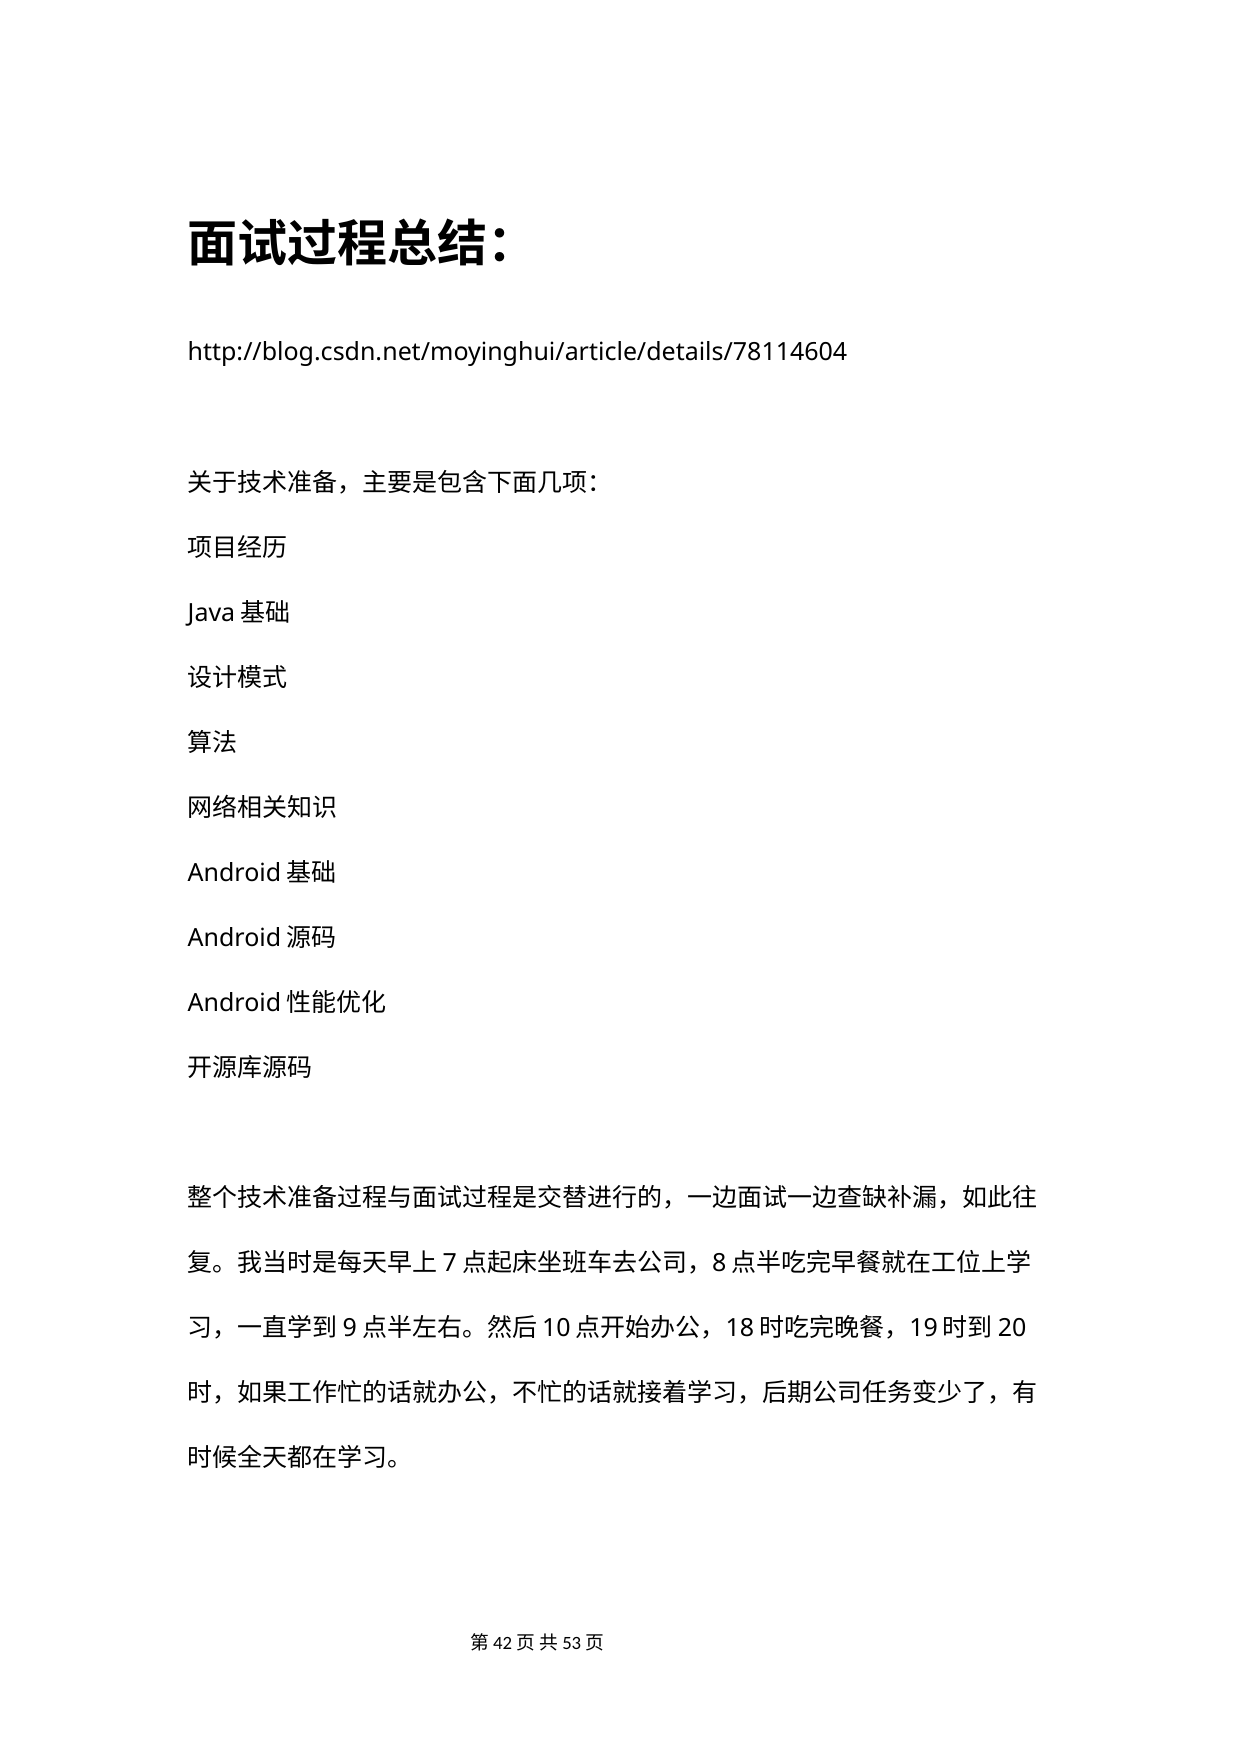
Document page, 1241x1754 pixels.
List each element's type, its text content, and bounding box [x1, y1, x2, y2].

text 网络相关知识 [187, 773, 1053, 838]
text Android源码 [187, 903, 1053, 968]
text 项目经历 [187, 513, 1053, 578]
text 设计模式 [187, 643, 1053, 708]
text 关于技术准备，主要是包含下面几项： [187, 448, 1053, 513]
text Java基础 [187, 578, 1053, 643]
subtitle 面试过程总结： [187, 191, 1053, 289]
text 开源库源码 [187, 1033, 1053, 1098]
text http://blog.csdn.net/moyinghui/article/details/78114604 [187, 318, 1053, 383]
text 整个技术准备过程与面试过程是交替进行的，一边面试一边查缺补漏，如此往复。我当时是每天早上7点起床坐班车去公司，8点半吃完早餐就在工位上学习，一直学到9点半左右。然后10点开始办公，18时吃完晚餐，19时到20时，如果工作忙的话就办公，不忙的话就接着学习，后期公司任务变少了，有时候全天都在学习。 [187, 1163, 1053, 1488]
text Android基础 [187, 838, 1053, 903]
text Android性能优化 [187, 968, 1053, 1033]
text 算法 [187, 708, 1053, 773]
